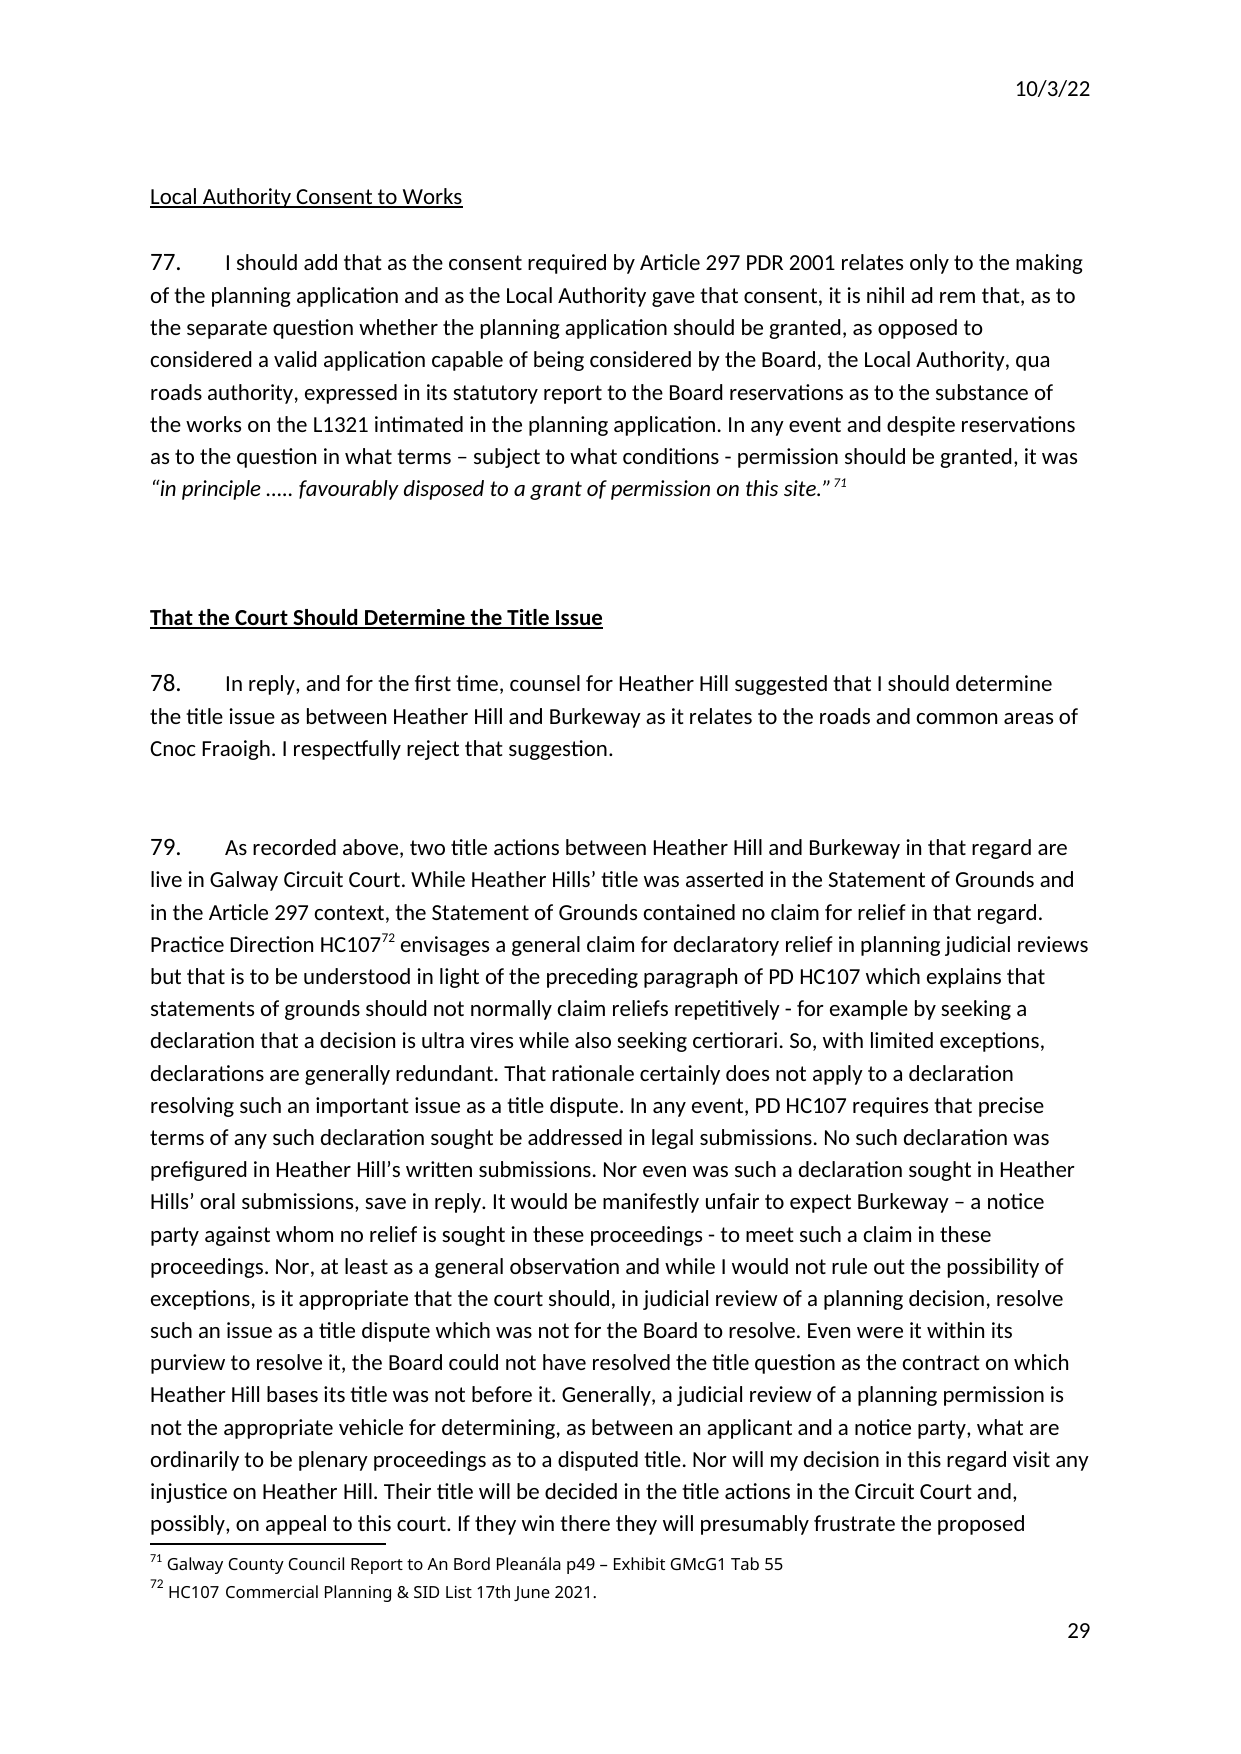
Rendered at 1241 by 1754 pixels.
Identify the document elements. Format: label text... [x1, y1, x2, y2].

subtitle That the Court Should Determine the Title Issue [150, 603, 1090, 631]
list In reply, and for the first time, counsel for Heather Hill suggested that I should determine the title issue as between Heather Hill and Burkeway as it relates to the roads and common areas of Cnoc Fraoigh. I respectfully reject that suggestion. [150, 667, 1090, 762]
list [150, 831, 1090, 1537]
list I should add that as the consent required by Article 297 PDR 2001 relates only to the making of the planning application and as the Local Authority gave that consent, it is nihil ad rem that, as to the separate question whether the planning application should be granted, as opposed to considered a valid application capable of being considered by the Board, the Local Authority, qua roads authority, expressed in its statutory report to the Board reservations as to the substance of the works on the L1321 intimated in the planning application. In any event and despite reservations as to the question in what terms – subject to what conditions - permission should be granted, it was “in principle ….. favourably disposed to a grant of permission on this site.” [150, 247, 1090, 502]
subtitle Local Authority Consent to Works [150, 182, 1090, 210]
